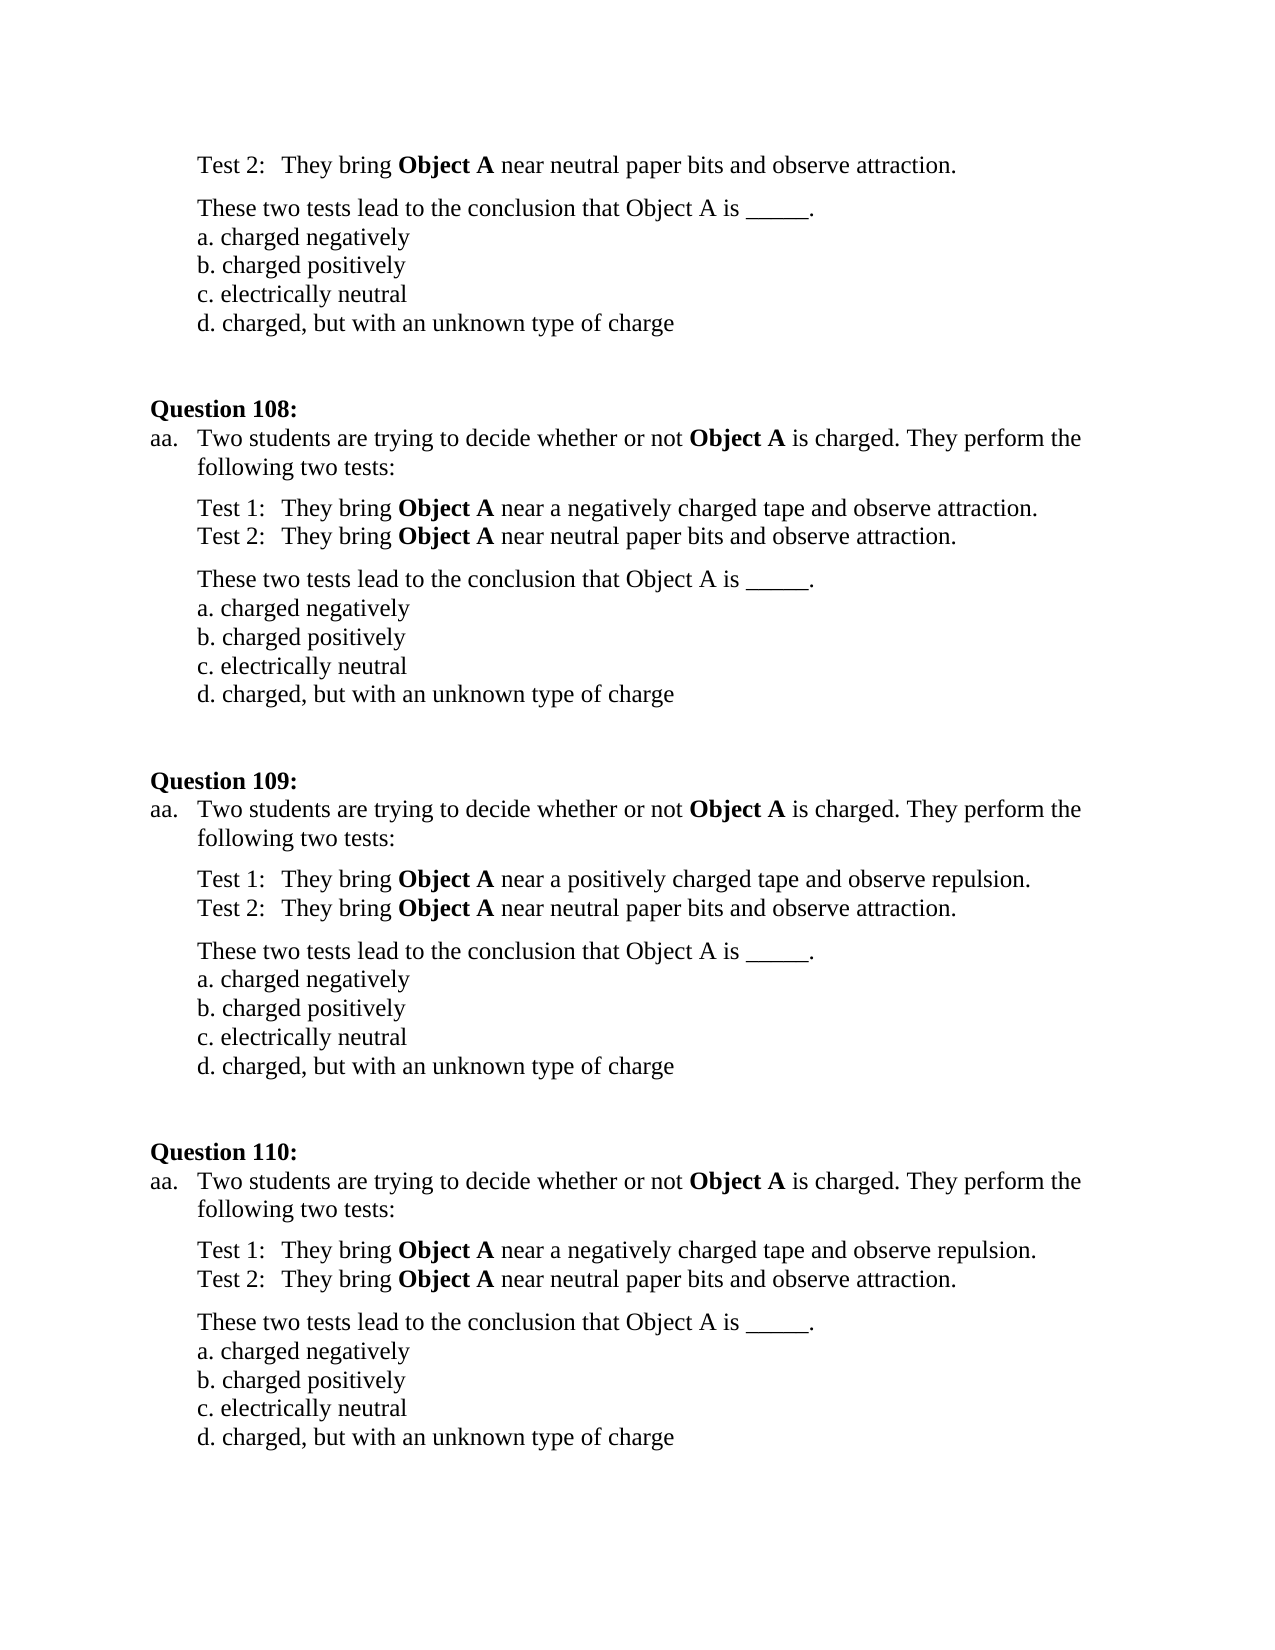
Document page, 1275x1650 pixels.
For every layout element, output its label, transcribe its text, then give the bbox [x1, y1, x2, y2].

text These two tests lead to the conclusion that Object A is _____. [150, 936, 1125, 964]
text Test 1: They bring Object A near a positively charged tape and observe repulsion. [197, 864, 1125, 893]
text c. electrically neutral [150, 651, 1125, 679]
text Test 1: They bring Object A near a negatively charged tape and observe attraction. [197, 493, 1125, 521]
text d. charged, but with an unknown type of charge [150, 1051, 1125, 1079]
text d. charged, but with an unknown type of charge [150, 679, 1125, 708]
text d. charged, but with an unknown type of charge [150, 308, 1125, 337]
text These two tests lead to the conclusion that Object A is _____. [150, 1307, 1125, 1336]
text a. charged negatively [150, 593, 1125, 622]
text Question 109: [150, 766, 1125, 794]
text c. electrically neutral [150, 279, 1125, 308]
text Test 2: They bring Object A near neutral paper bits and observe attraction. [197, 893, 1125, 921]
text a. charged negatively [150, 964, 1125, 993]
text Test 2: They bring Object A near neutral paper bits and observe attraction. [197, 150, 1125, 179]
text b. charged positively [150, 993, 1125, 1022]
text b. charged positively [150, 622, 1125, 651]
text b. charged positively [150, 1365, 1125, 1393]
text Question 108: [150, 394, 1125, 423]
text aa. Two students are trying to decide whether or not Object A is charged. They perform the following two tests: [150, 423, 1125, 481]
text aa. Two students are trying to decide whether or not Object A is charged. They perform the following two tests: [150, 1166, 1125, 1223]
text Test 2: They bring Object A near neutral paper bits and observe attraction. [197, 1264, 1125, 1293]
text Test 2: They bring Object A near neutral paper bits and observe attraction. [197, 521, 1125, 550]
text c. electrically neutral [150, 1022, 1125, 1051]
text Test 1: They bring Object A near a negatively charged tape and observe repulsion. [197, 1235, 1125, 1264]
text aa. Two students are trying to decide whether or not Object A is charged. They perform the following two tests: [150, 794, 1125, 852]
text c. electrically neutral [150, 1393, 1125, 1422]
text a. charged negatively [150, 1336, 1125, 1365]
text a. charged negatively [150, 222, 1125, 251]
text d. charged, but with an unknown type of charge [150, 1422, 1125, 1451]
text These two tests lead to the conclusion that Object A is _____. [150, 193, 1125, 222]
text These two tests lead to the conclusion that Object A is _____. [150, 564, 1125, 593]
text b. charged positively [150, 251, 1125, 279]
text Question 110: [150, 1137, 1125, 1166]
